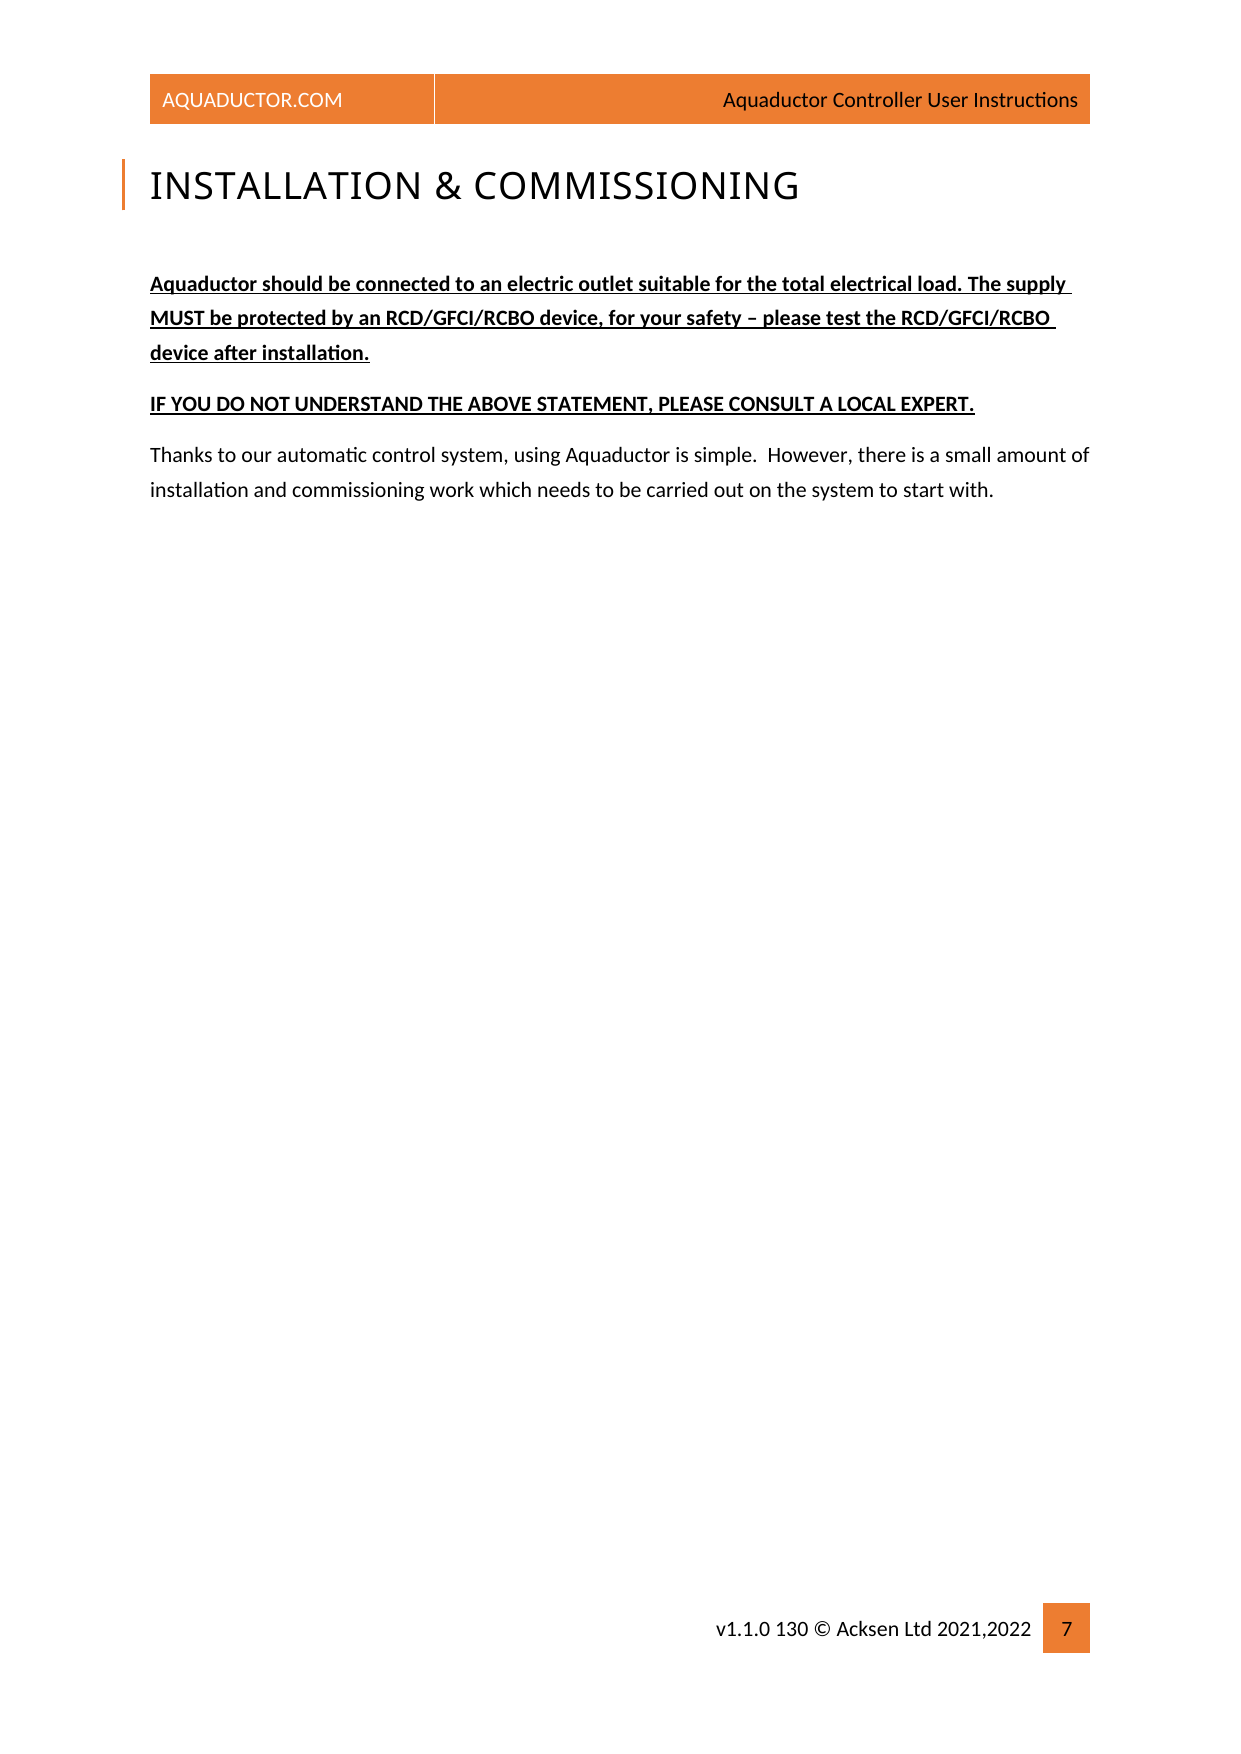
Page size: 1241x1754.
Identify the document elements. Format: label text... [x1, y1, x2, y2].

text IF YOU DO NOT UNDERSTAND THE ABOVE STATEMENT, PLEASE CONSULT A LOCAL EXPERT. [150, 390, 1090, 417]
text Aquaductor should be connected to an electric outlet suitable for the total electrical load. The supply MUST be protected by an RCD/GFCI/RCBO device, for your safety – please test the RCD/GFCI/RCBO device after installation. [150, 270, 1090, 366]
subtitle Installation & Commissioning [125, 159, 1090, 210]
text Thanks to our automatic control system, using Aquaductor is simple. However, there is a small amount of installation and commissioning work which needs to be carried out on the system to start with. [150, 442, 1090, 503]
